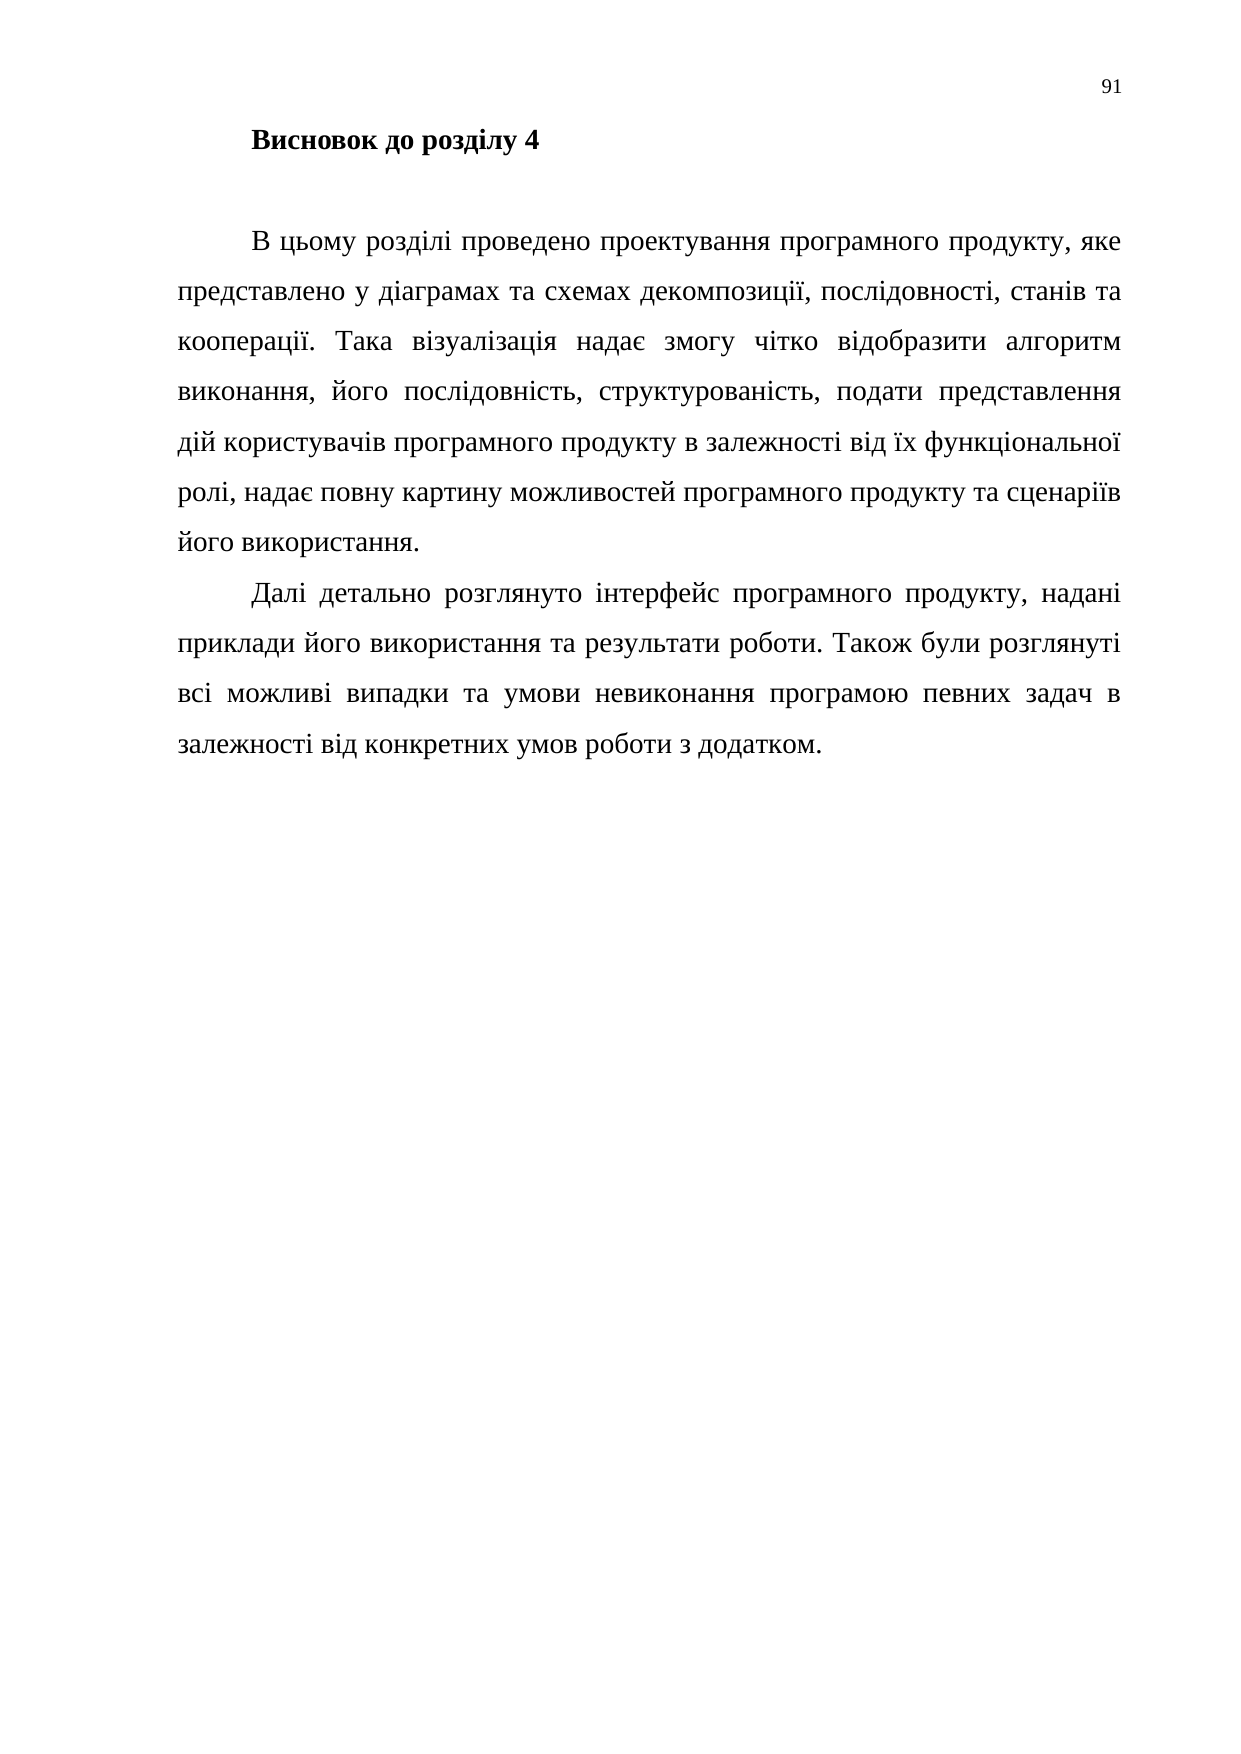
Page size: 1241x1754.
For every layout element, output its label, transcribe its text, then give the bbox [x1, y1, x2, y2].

text В цьому розділі проведено проектування програмного продукту, яке представлено у діаграмах та схемах декомпозиції, послідовності, станів та кооперації. Така візуалізація надає змогу чітко відобразити алгоритм виконання, його послідовність, структурованість, подати представлення дій користувачів програмного продукту в залежності від їх функціональної ролі, надає повну картину можливостей програмного продукту та сценаріїв його використання. [177, 223, 1122, 558]
text Далі детально розглянуто інтерфейс програмного продукту, надані приклади його використання та результати роботи. Також були розглянуті всі можливі випадки та умови невиконання програмою певних задач в залежності від конкретних умов роботи з додатком. [177, 575, 1122, 759]
subtitle Висновок до розділу 4 [177, 122, 1122, 156]
